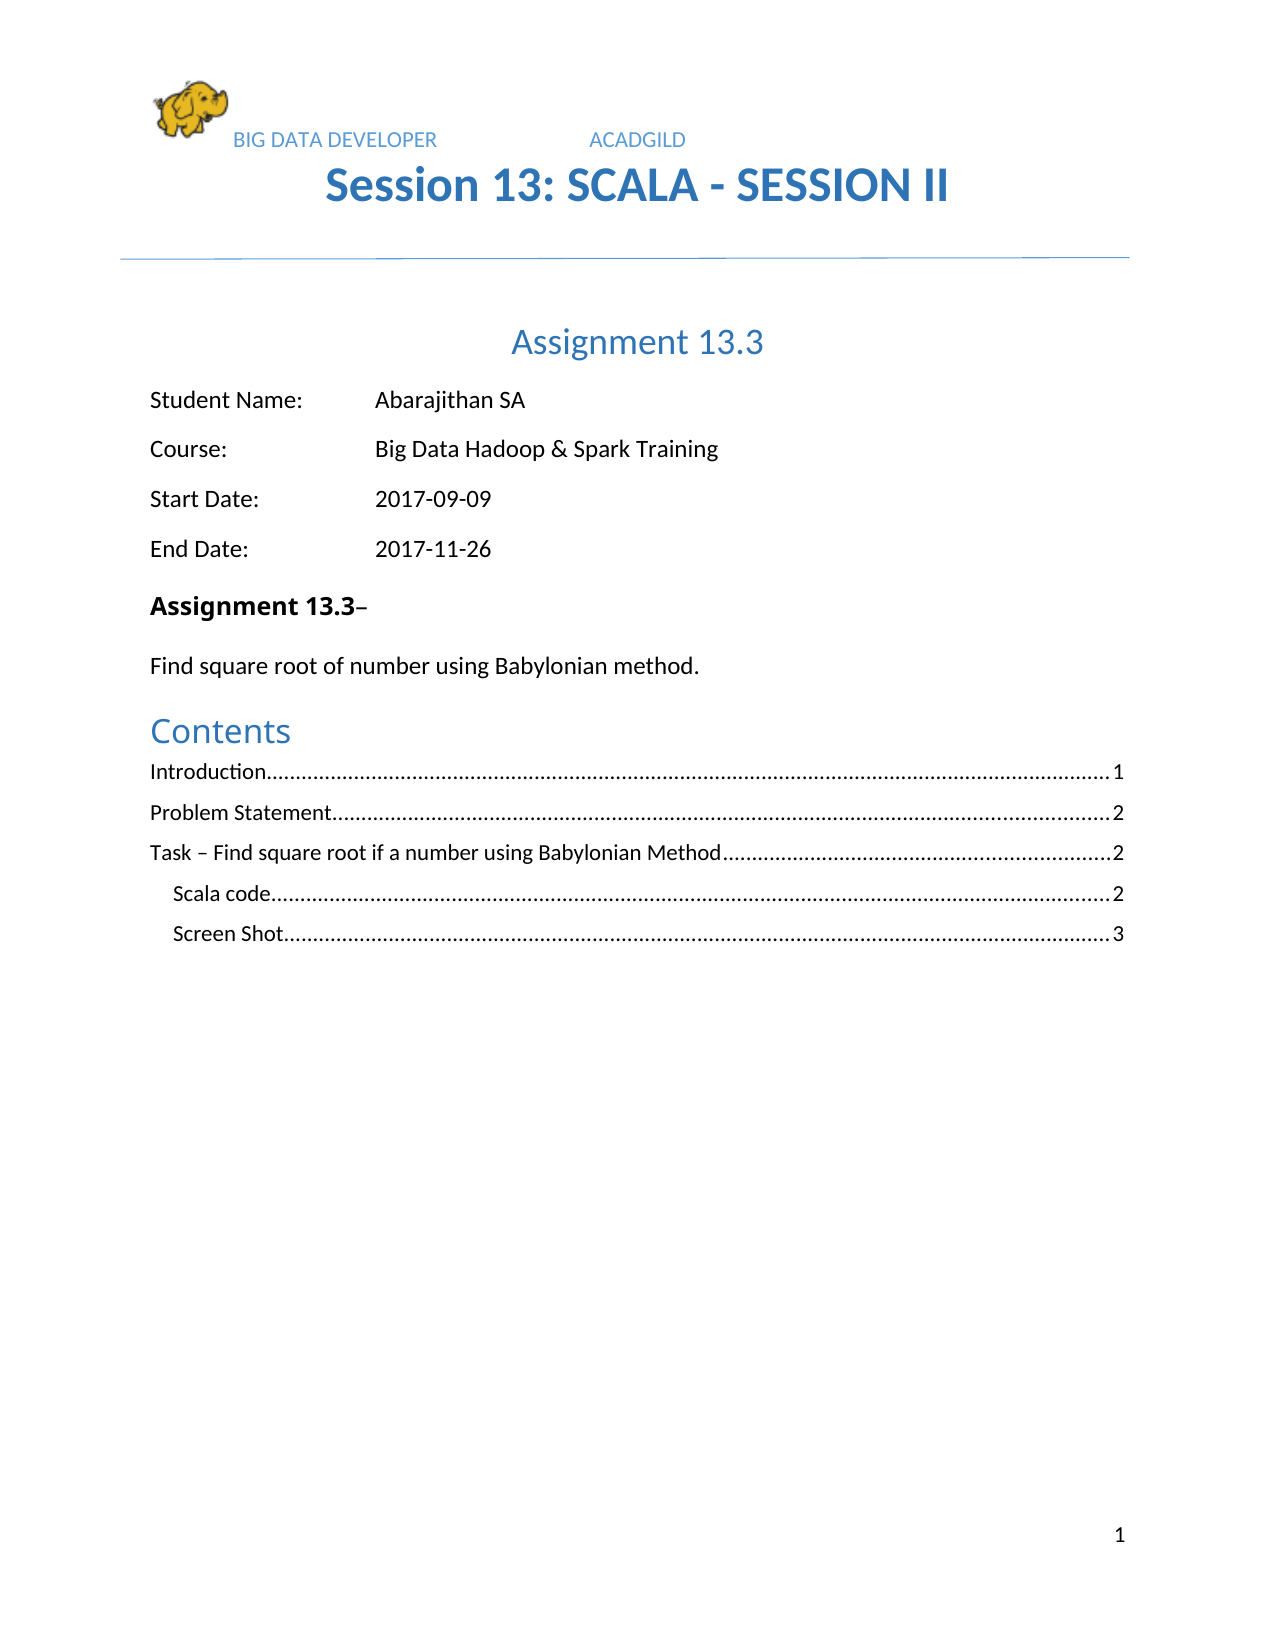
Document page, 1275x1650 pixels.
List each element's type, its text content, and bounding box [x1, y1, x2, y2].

subtitle Find square root of number using Babylonian method. [150, 650, 1125, 681]
text Session 13: SCALA - SESSION II [150, 153, 1125, 214]
text Assignment 13.3 [150, 318, 1125, 364]
text End Date: 2017-11-26 [150, 533, 1125, 563]
text Student Name: Abarajithan SA [150, 384, 1125, 414]
text Start Date: 2017-09-09 [150, 483, 1125, 514]
subtitle Assignment 13.3– [150, 588, 1125, 622]
text Course: Big Data Hadoop & Spark Training [150, 434, 1125, 464]
picture [150, 73, 233, 148]
